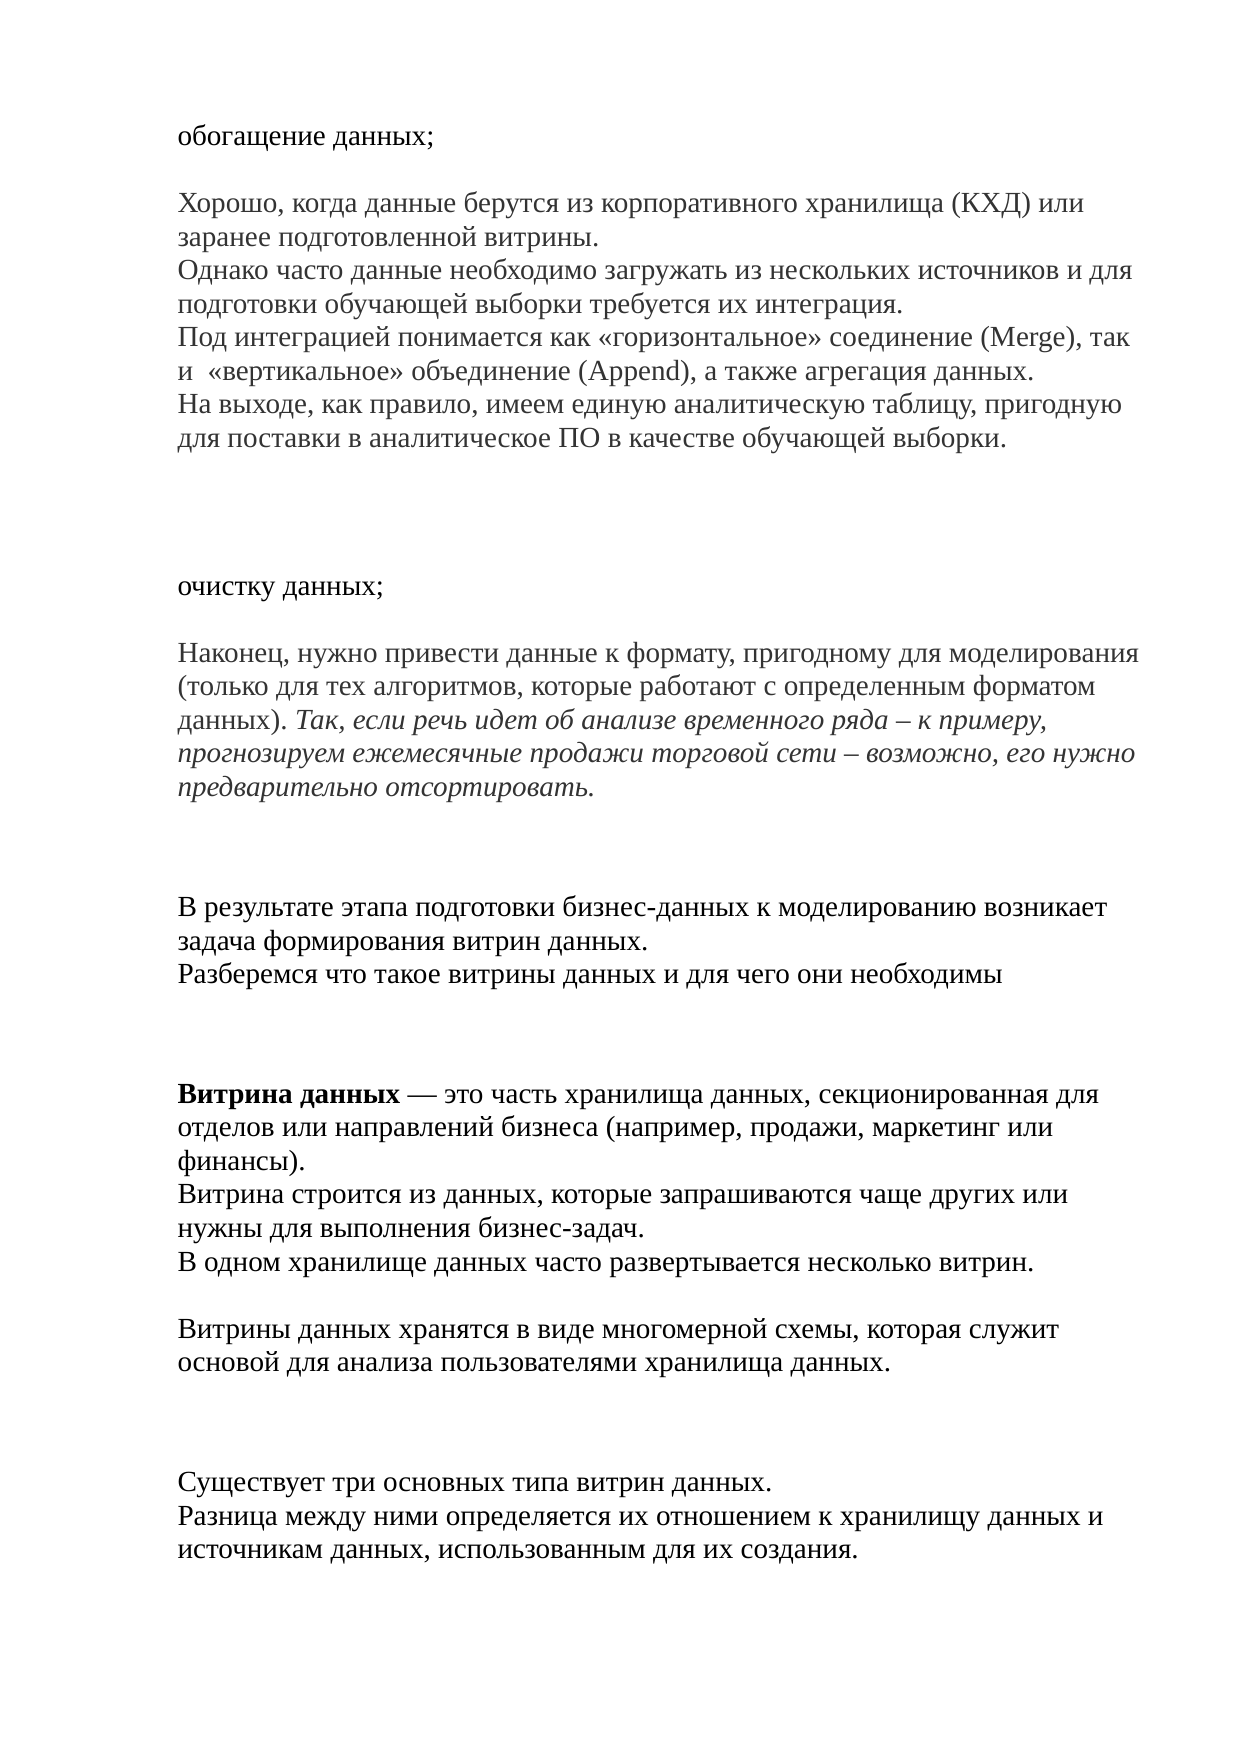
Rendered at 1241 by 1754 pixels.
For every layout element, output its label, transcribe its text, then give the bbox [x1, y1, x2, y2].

text В одном хранилище данных часто развертывается несколько витрин. [177, 1244, 1152, 1277]
text Витрины данных хранятся в виде многомерной схемы, которая служит основой для анализа пользователями хранилища данных. [177, 1311, 1152, 1378]
text Разберемся что такое витрины данных и для чего они необходимы [177, 956, 1152, 990]
text В результате этапа подготовки бизнес-данных к моделированию возникает задача формирования витрин данных. [177, 889, 1152, 956]
text Разница между ними определяется их отношением к хранилищу данных и источникам данных, использованным для их создания. [177, 1498, 1152, 1565]
text На выходе, как правило, имеем единую аналитическую таблицу, пригодную для поставки в аналитическое ПО в качестве обучающей выборки. [177, 386, 1152, 482]
text обогащение данных; [177, 118, 1152, 152]
text Существует три основных типа витрин данных. [177, 1464, 1152, 1498]
text Витрина строится из данных, которые запрашиваются чаще других или нужны для выполнения бизнес-задач. [177, 1177, 1152, 1244]
text очистку данных; Наконец, нужно привести данные к формату, пригодному для моделирования (только для тех алгоритмов, которые работают с определенным форматом данных). Так, если речь идет об анализе временного ряда – к примеру, прогнозируем ежемесячные продажи торговой сети – возможно, его нужно предварительно отсортировать. [177, 568, 1152, 803]
text Витрина данных — это часть хранилища данных, секционированная для отделов или направлений бизнеса (например, продажи, маркетинг или финансы). [177, 1076, 1152, 1177]
text Под интеграцией понимается как «горизонтальное» соединение (Merge), так и «вертикальное» объединение (Append), а также агрегация данных. [177, 319, 1152, 386]
text Хорошо, когда данные берутся из корпоративного хранилища (КХД) или заранее подготовленной витрины. [177, 185, 1152, 252]
text Однако часто данные необходимо загружать из нескольких источников и для подготовки обучающей выборки требуется их интеграция. [177, 252, 1152, 319]
